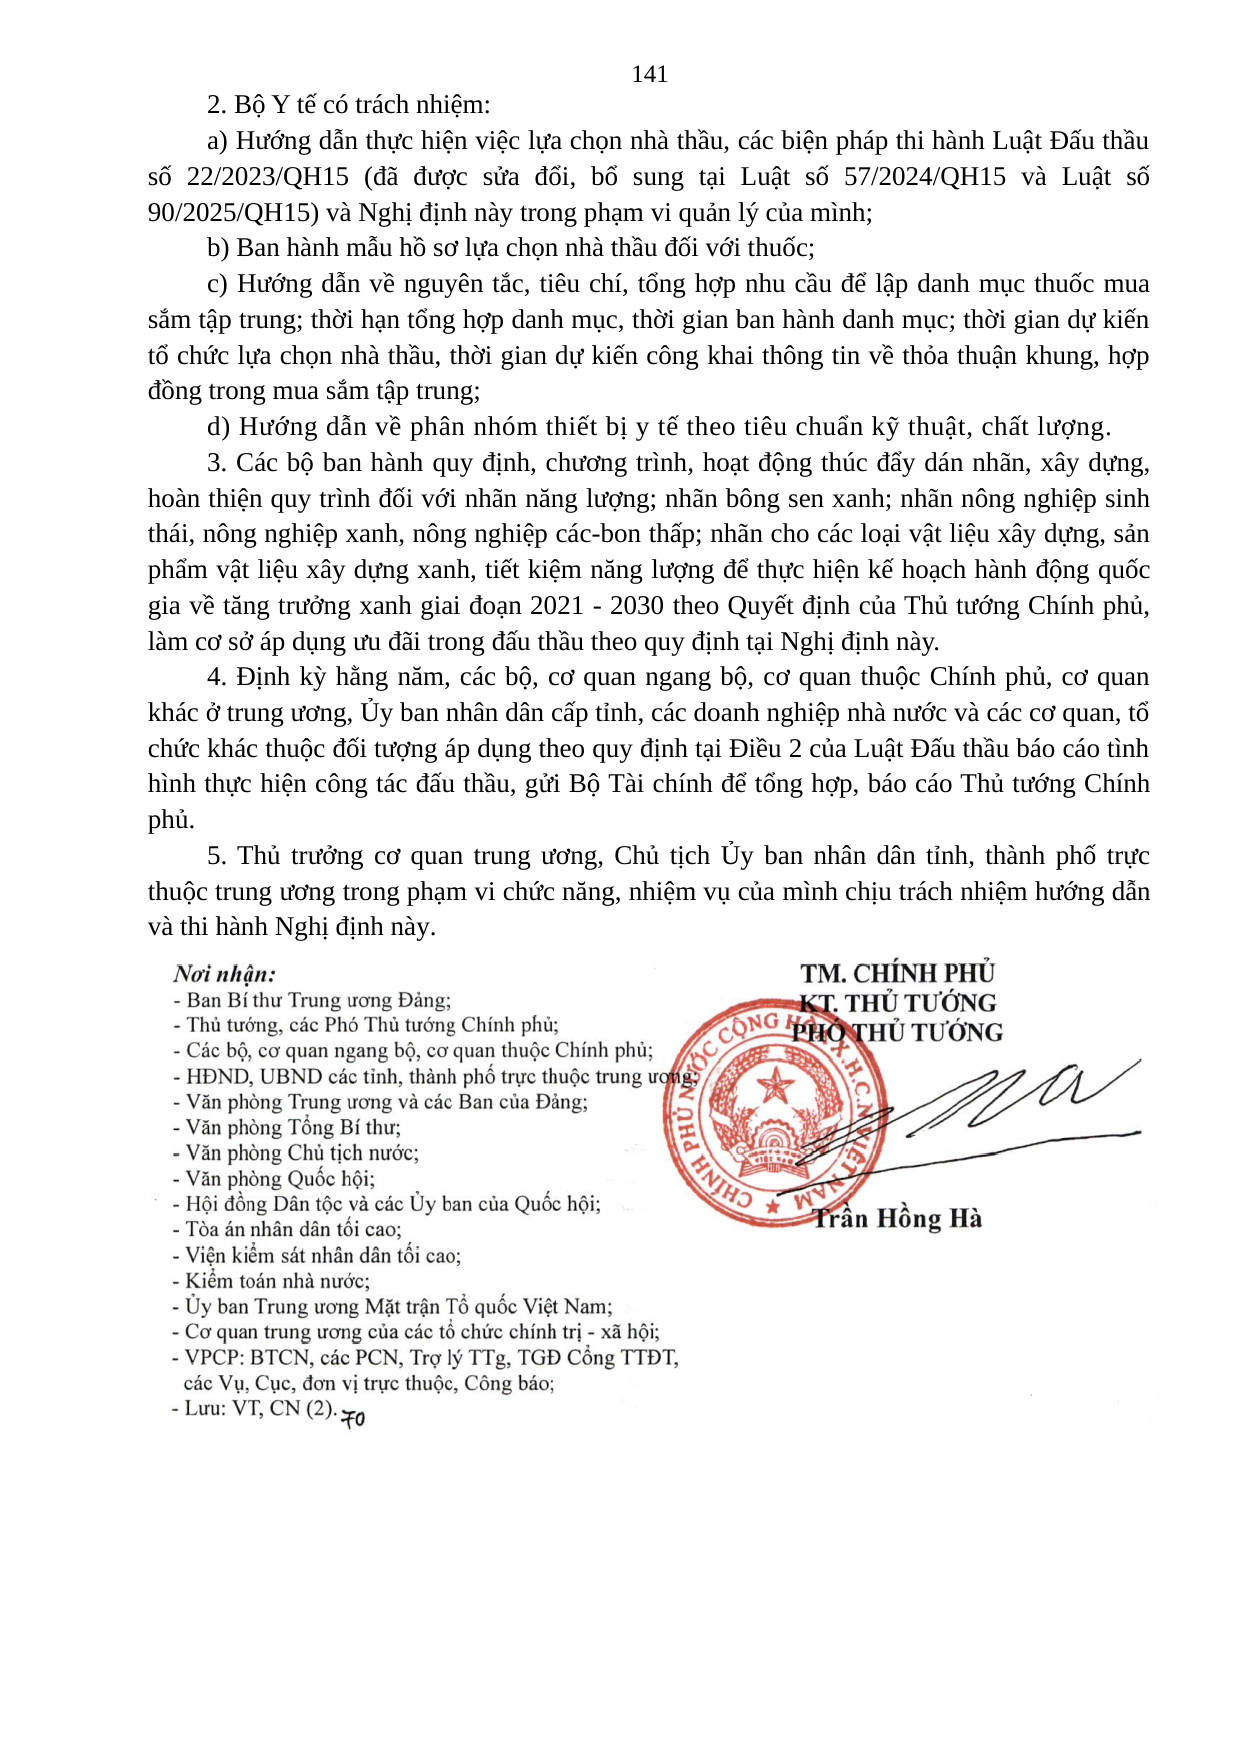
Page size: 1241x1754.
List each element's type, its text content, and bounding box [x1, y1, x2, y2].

text a) Hướng dẫn thực hiện việc lựa chọn nhà thầu, các biện pháp thi hành Luật Đấu thầu số 22/2023/QH15 (đã được sửa đổi, bổ sung tại Luật số 57/2024/QH15 và Luật số 90/2025/QH15) và Nghị định này trong phạm vi quản lý của mình; [148, 124, 1152, 227]
picture [147, 946, 1160, 1438]
text 3. Các bộ ban hành quy định, chương trình, hoạt động thúc đẩy dán nhãn, xây dựng, hoàn thiện quy trình đối với nhãn năng lượng; nhãn bông sen xanh; nhãn nông nghiệp sinh thái, nông nghiệp xanh, nông nghiệp các-bon thấp; nhãn cho các loại vật liệu xây dựng, sản phẩm vật liệu xây dựng xanh, tiết kiệm năng lượng để thực hiện kế hoạch hành động quốc gia về tăng trưởng xanh giai đoạn 2021 - 2030 theo Quyết định của Thủ tướng Chính phủ, làm cơ sở áp dụng ưu đãi trong đấu thầu theo quy định tại Nghị định này. [148, 620, 1152, 656]
text 2. Bộ Y tế có trách nhiệm: [148, 89, 1152, 120]
text c) Hướng dẫn về nguyên tắc, tiêu chí, tổng hợp nhu cầu để lập danh mục thuốc mua sắm tập trung; thời hạn tổng hợp danh mục, thời gian ban hành danh mục; thời gian dự kiến tổ chức lựa chọn nhà thầu, thời gian dự kiến công khai thông tin về thỏa thuận khung, hợp đồng trong mua sắm tập trung; [148, 267, 1152, 406]
text 5. Thủ trưởng cơ quan trung ương, Chủ tịch Ủy ban nhân dân tỉnh, thành phố trực thuộc trung ương trong phạm vi chức năng, nhiệm vụ của mình chịu trách nhiệm hướng dẫn và thi hành Nghị định này. [148, 839, 1152, 942]
text 3. Các bộ ban hành quy định, chương trình, hoạt động thúc đẩy dán nhãn, xây dựng, hoàn thiện quy trình đối với nhãn năng lượng; nhãn bông sen xanh; nhãn nông nghiệp sinh thái, nông nghiệp xanh, nông nghiệp các-bon thấp; nhãn cho các loại vật liệu xây dựng, sản phẩm vật liệu xây dựng xanh, tiết kiệm năng lượng để thực hiện kế hoạch hành động quốc gia về tăng trưởng xanh giai đoạn 2021 - 2030 theo Quyết định của Thủ tướng Chính phủ, làm cơ sở áp dụng ưu đãi trong đấu thầu theo quy định tại Nghị định này. [148, 446, 1152, 482]
text 4. Định kỳ hằng năm, các bộ, cơ quan ngang bộ, cơ quan thuộc Chính phủ, cơ quan khác ở trung ương, Ủy ban nhân dân cấp tỉnh, các doanh nghiệp nhà nước và các cơ quan, tổ chức khác thuộc đối tượng áp dụng theo quy định tại Điều 2 của Luật Đấu thầu báo cáo tình hình thực hiện công tác đấu thầu, gửi Bộ Tài chính để tổng hợp, báo cáo Thủ tướng Chính phủ. [148, 660, 1152, 834]
text b) Ban hành mẫu hồ sơ lựa chọn nhà thầu đối với thuốc; [148, 232, 1152, 263]
text d) Hướng dẫn về phân nhóm thiết bị y tế theo tiêu chuẩn kỹ thuật, chất lượng. [148, 410, 1152, 441]
